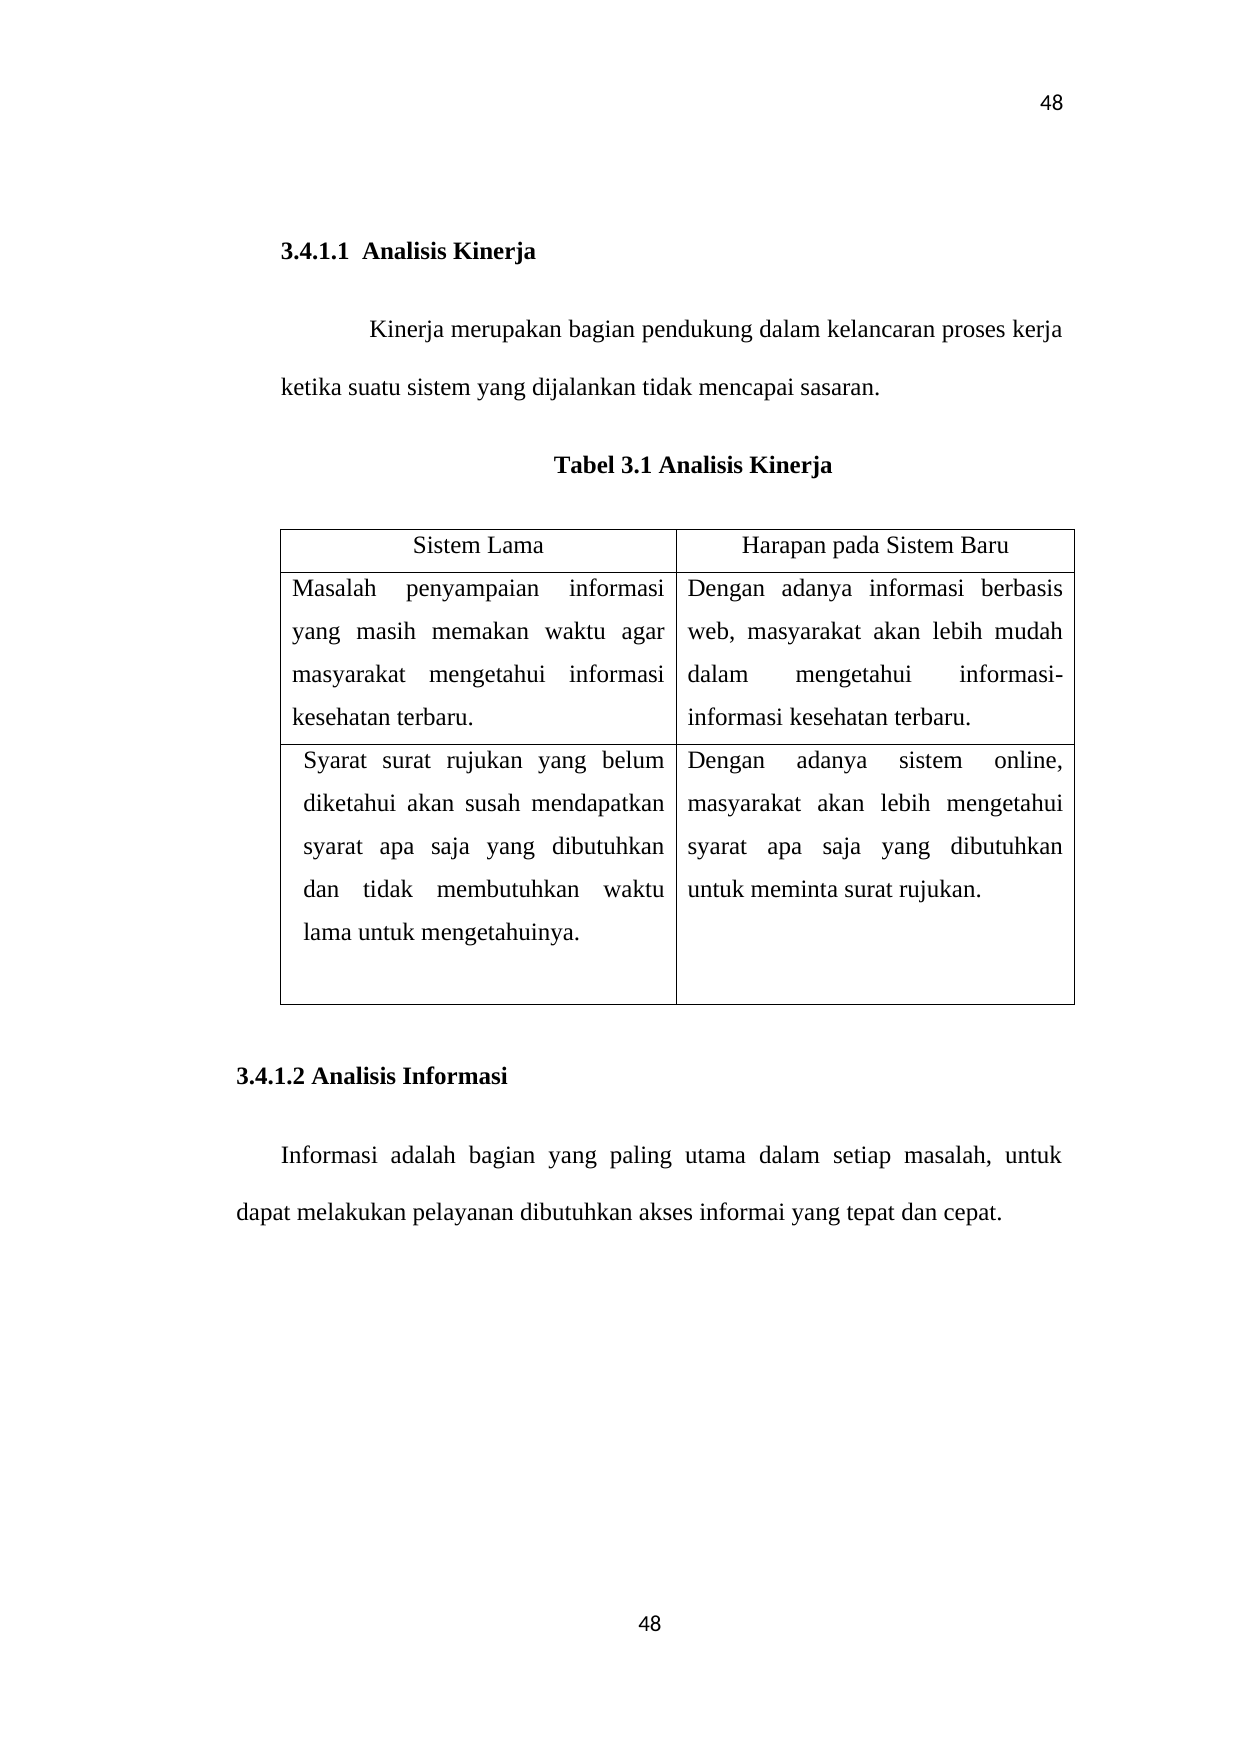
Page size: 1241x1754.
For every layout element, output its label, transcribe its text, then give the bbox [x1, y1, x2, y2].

list Tabel 3.1 Analisis Kinerja [311, 450, 1063, 479]
text Kinerja merupakan bagian pendukung dalam kelancaran proses kerja ketika suatu sistem yang dijalankan tidak mencapai sasaran. [281, 314, 1063, 401]
table_header Sistem Lama [281, 530, 676, 572]
text 3.4.1.1 Analisis Kinerja [236, 236, 1063, 265]
table_cell Masalah penyampaian informasi yang masih memakan waktu agar masyarakat mengetahui informasi kesehatan terbaru. [281, 573, 676, 744]
table_cell Dengan adanya sistem online, masyarakat akan lebih mengetahui syarat apa saja yang dibutuhkan untuk meminta surat rujukan. [677, 745, 1074, 1004]
table_header Harapan pada Sistem Baru [677, 530, 1074, 572]
table_cell Dengan adanya informasi berbasis web, masyarakat akan lebih mudah dalam mengetahui informasi-informasi kesehatan terbaru. [677, 573, 1074, 744]
list Analisis Informasi [236, 1061, 1063, 1090]
text Informasi adalah bagian yang paling utama dalam setiap masalah, untuk dapat melakukan pelayanan dibutuhkan akses informai yang tepat dan cepat. [236, 1140, 1063, 1226]
table_cell Syarat surat rujukan yang belum diketahui akan susah mendapatkan syarat apa saja yang dibutuhkan dan tidak membutuhkan waktu lama untuk mengetahuinya. [281, 745, 676, 1004]
